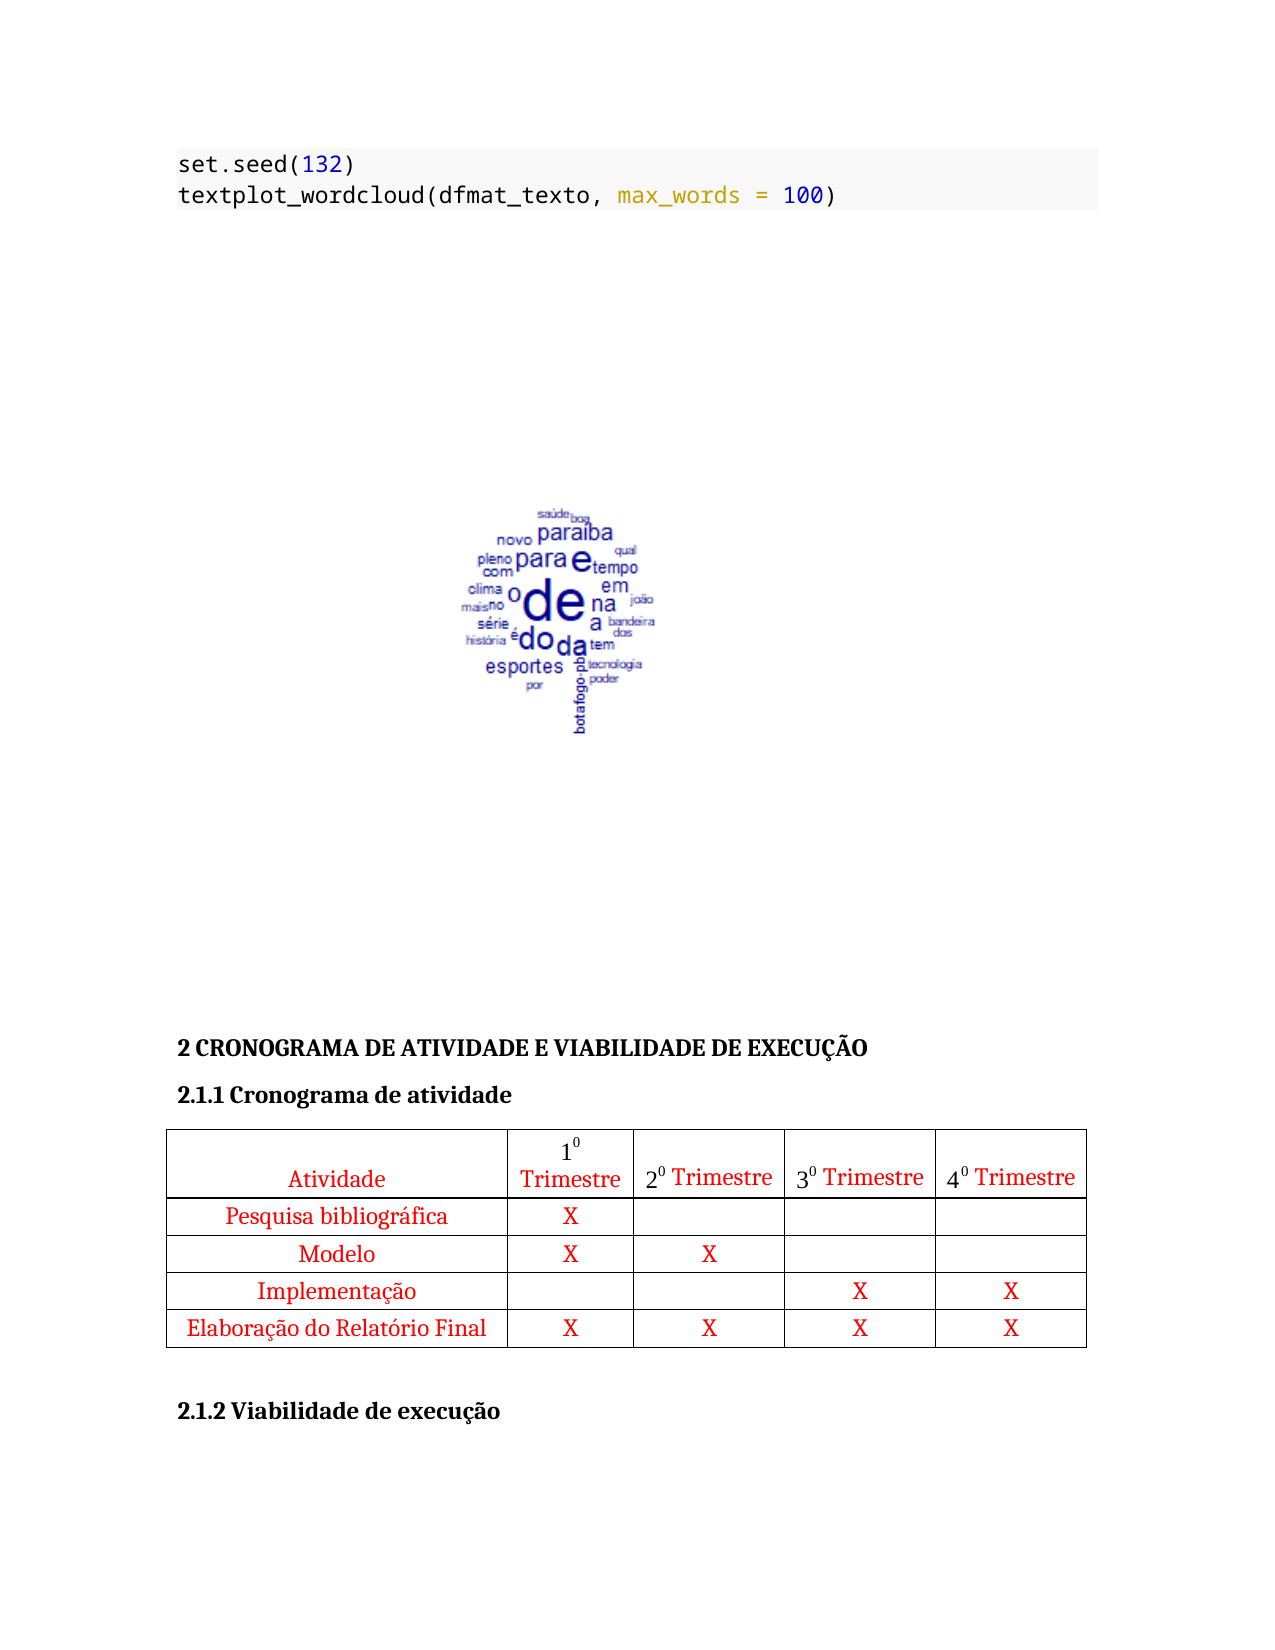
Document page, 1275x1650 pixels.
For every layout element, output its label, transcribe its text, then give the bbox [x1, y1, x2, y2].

table_cell [634, 1199, 784, 1235]
text 2.1.2 Viabilidade de execução [177, 1397, 1098, 1426]
table_header Atividade [167, 1130, 507, 1197]
table_header Trimestre [508, 1130, 633, 1197]
table_cell [508, 1273, 633, 1309]
picture [177, 296, 935, 903]
table_cell Elaboração do Relatório Final [167, 1310, 507, 1347]
table_cell [936, 1236, 1086, 1272]
table_header Trimestre [785, 1130, 935, 1197]
table_cell Implementação [167, 1273, 507, 1309]
table_header Trimestre [634, 1130, 784, 1197]
text 2.1.1 Cronograma de atividade [177, 1081, 1098, 1110]
table_cell X [508, 1236, 633, 1272]
table_cell X [508, 1310, 633, 1347]
table_cell X [936, 1310, 1086, 1347]
table_cell X [634, 1236, 784, 1272]
table_cell [785, 1199, 935, 1235]
table_cell [936, 1199, 1086, 1235]
table_cell Pesquisa bibliográfica [167, 1199, 507, 1235]
table_cell X [936, 1273, 1086, 1309]
text 2 CRONOGRAMA DE ATIVIDADE E VIABILIDADE DE EXECUÇÃO [177, 1033, 1098, 1062]
table_cell Modelo [167, 1236, 507, 1272]
table_header Trimestre [936, 1130, 1086, 1197]
table_cell X [508, 1199, 633, 1235]
table_cell X [785, 1273, 935, 1309]
text #criando uma DFM com as hashtags dfmat_texto <- dfm(toks) set.seed(132) textplot_wordcloud(dfmat_texto, max_words = 100) [356, 148, 1098, 210]
table_cell X [634, 1310, 784, 1347]
table_cell [634, 1273, 784, 1309]
table_cell X [785, 1310, 935, 1347]
table_cell [785, 1236, 935, 1272]
